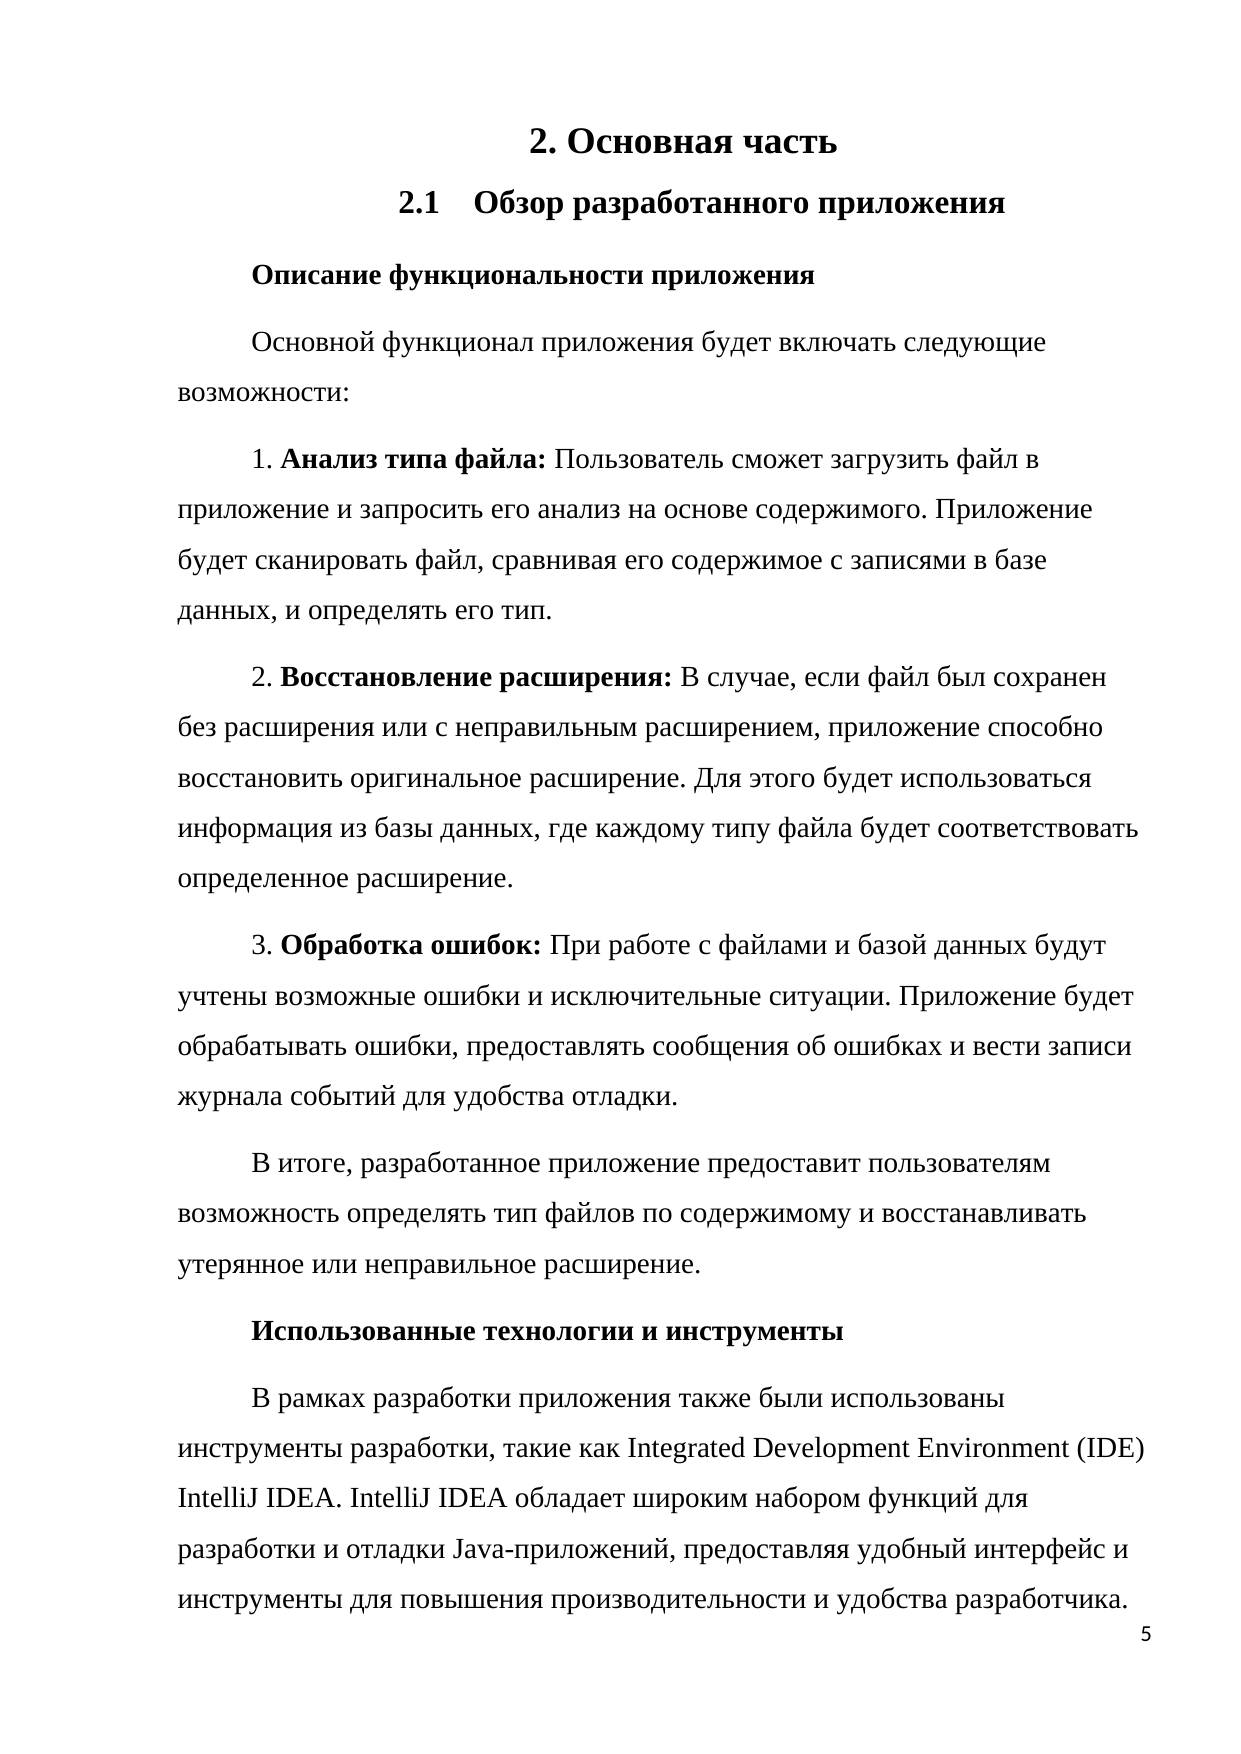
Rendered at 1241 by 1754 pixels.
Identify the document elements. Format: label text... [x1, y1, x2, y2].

list Основная часть [215, 118, 1152, 161]
text В итоге, разработанное приложение предоставит пользователям возможность определять тип файлов по содержимому и восстанавливать утерянное или неправильное расширение. [177, 1145, 1152, 1279]
text Использованные технологии и инструменты [177, 1313, 1152, 1346]
text Описание функциональности приложения [177, 257, 1152, 291]
text 3. Обработка ошибок: При работе с файлами и базой данных будут учтены возможные ошибки и исключительные ситуации. Приложение будет обрабатывать ошибки, предоставлять сообщения об ошибках и вести записи журнала событий для удобства отладки. [177, 927, 1152, 1112]
text 1. Анализ типа файла: Пользователь сможет загрузить файл в приложение и запросить его анализ на основе содержимого. Приложение будет сканировать файл, сравнивая его содержимое с записями в базе данных, и определять его тип. [177, 441, 1152, 626]
text Основной функционал приложения будет включать следующие возможности: [177, 324, 1152, 408]
text 2. Восстановление расширения: В случае, если файл был сохранен без расширения или с неправильным расширением, приложение способно восстановить оригинальное расширение. Для этого будет использоваться информация из базы данных, где каждому типу файла будет соответствовать определенное расширение. [177, 659, 1152, 894]
text В рамках разработки приложения также были использованы инструменты разработки, такие как Integrated Development Environment (IDE) IntelliJ IDEA. IntelliJ IDEA обладает широким набором функций для разработки и отладки Java-приложений, предоставляя удобный интерфейс и инструменты для повышения производительности и удобства разработчика. [177, 1380, 1152, 1615]
list Обзор разработанного приложения [252, 183, 1152, 221]
